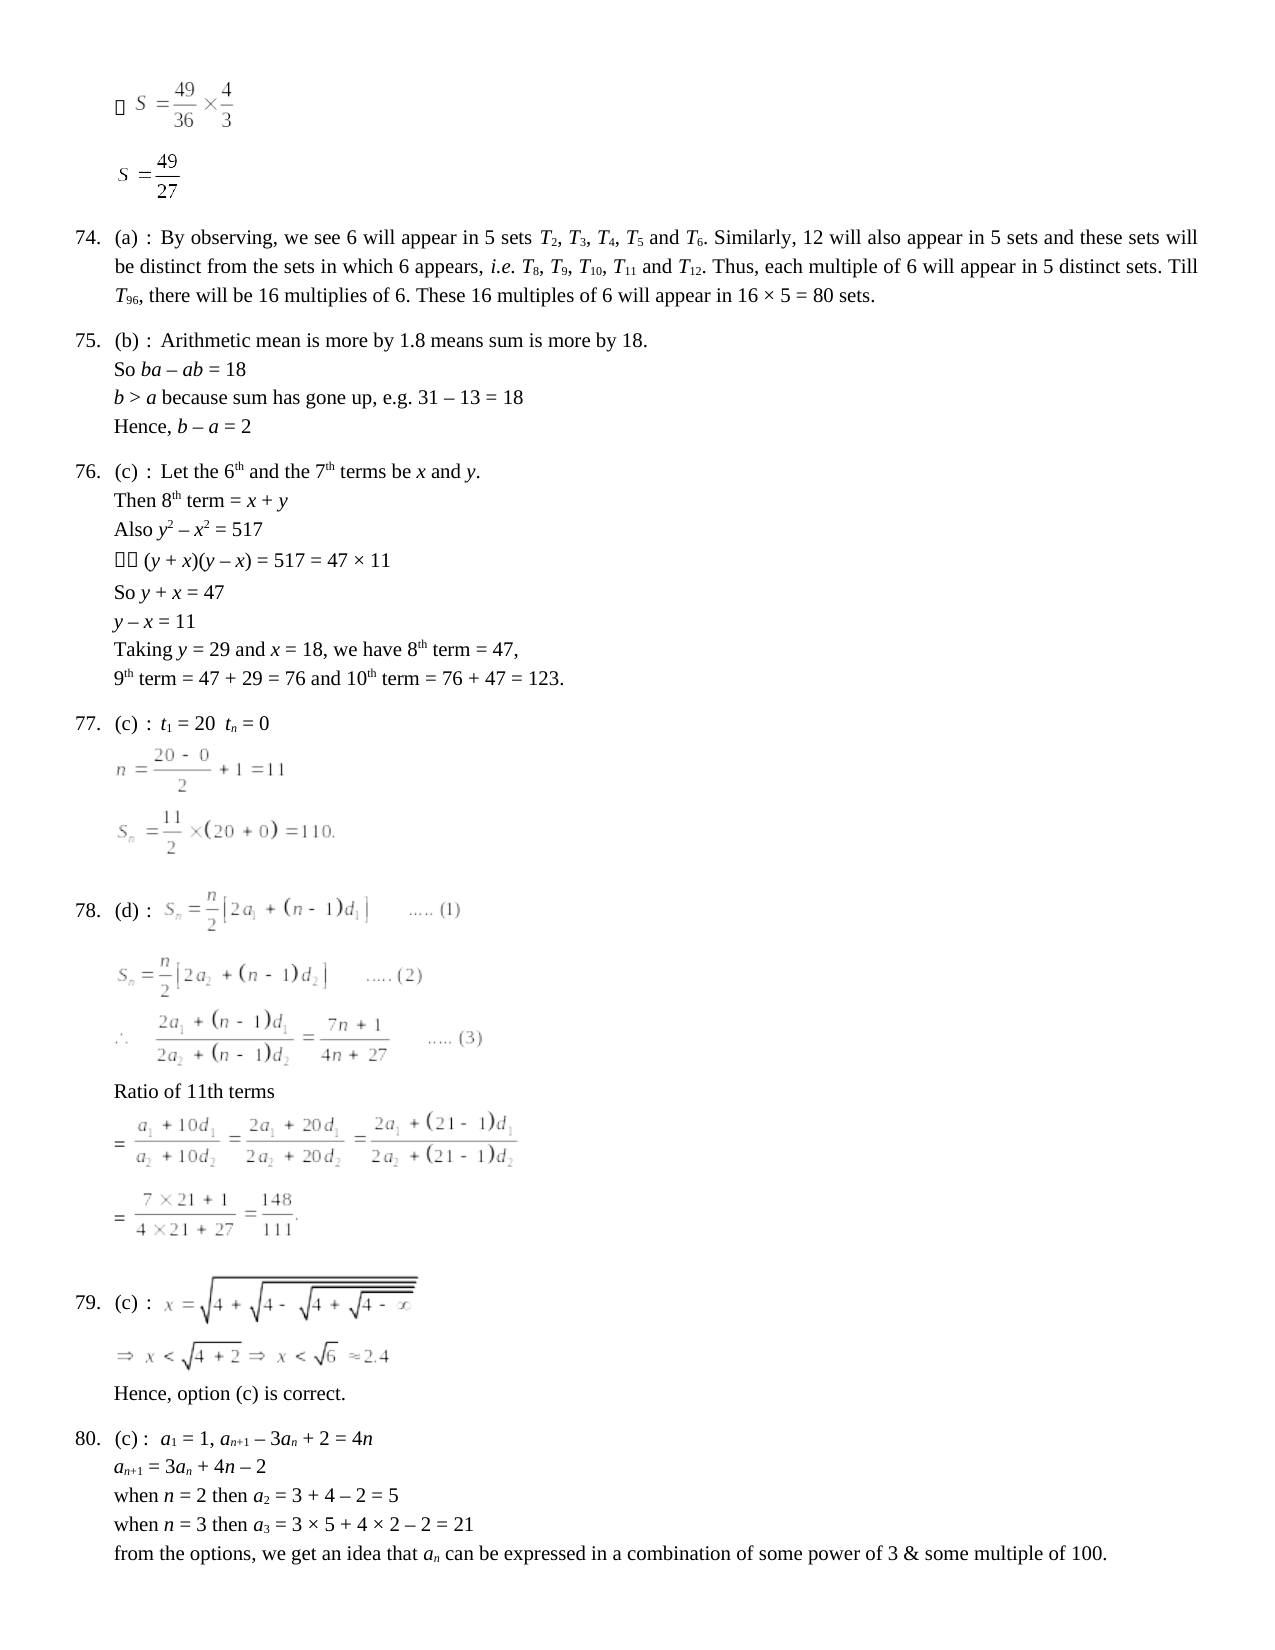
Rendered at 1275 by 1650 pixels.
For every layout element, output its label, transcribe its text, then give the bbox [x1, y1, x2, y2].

text 79. (c) : [75, 1272, 1200, 1333]
text from the options, we get an idea that an can be expressed in a combination of some power of 3 & some multiple of 100. [113, 1541, 1200, 1565]
text when n = 2 then a2 = 3 + 4 – 2 = 5 [113, 1483, 1200, 1507]
text 77. (c) : t1 = 20 tn = 0 [75, 711, 1200, 735]
text an+1 = 3an + 4n – 2 [113, 1454, 1200, 1478]
text = [113, 1184, 1200, 1251]
text Hence, option (c) is correct. [113, 1381, 1200, 1405]
text  [113, 75, 1200, 139]
text So ba – ab = 18 [113, 356, 1200, 381]
text Then 8th term = x + y [113, 488, 1200, 512]
text Hence, b – a = 2 [113, 414, 1200, 438]
text  (y + x)(y – x) = 517 = 47 × 11 [113, 546, 1200, 574]
text Also y2 – x2 = 517 [113, 517, 1200, 541]
text 74. (a) : By observing, we see 6 will appear in 5 sets T2, T3, T4, T5 and T6. Similarly, 12 will also appear in 5 sets and these sets will be distinct from the sets in which 6 appears, i.e. T8, T9, T10, T11 and T12. Thus, each multiple of 6 will appear in 5 distinct sets. Till T96, there will be 16 multiplies of 6. These 16 multiples of 6 will appear in 16 × 5 = 80 sets. [75, 225, 1200, 307]
text So y + x = 47 [113, 580, 1200, 604]
text Taking y = 29 and x = 18, we have 8th term = 47, [113, 637, 1200, 661]
text when n = 3 then a3 = 3 × 5 + 4 × 2 – 2 = 21 [113, 1512, 1200, 1536]
text 76. (c) : Let the 6th and the 7th terms be x and y. [75, 459, 1200, 483]
text 78. (d) : [75, 879, 1200, 940]
text y – x = 11 [113, 608, 1200, 633]
text 75. (b) : Arithmetic mean is more by 1.8 means sum is more by 18. [75, 328, 1200, 352]
text Ratio of 11th terms [113, 1079, 1200, 1103]
text = [113, 1108, 1200, 1179]
text 9th term = 47 + 29 = 76 and 10th term = 76 + 47 = 123. [113, 666, 1200, 690]
text 80. (c) : a1 = 1, an+1 – 3an + 2 = 4n [75, 1426, 1200, 1449]
text b > a because sum has gone up, e.g. 31 – 13 = 18 [113, 385, 1200, 409]
